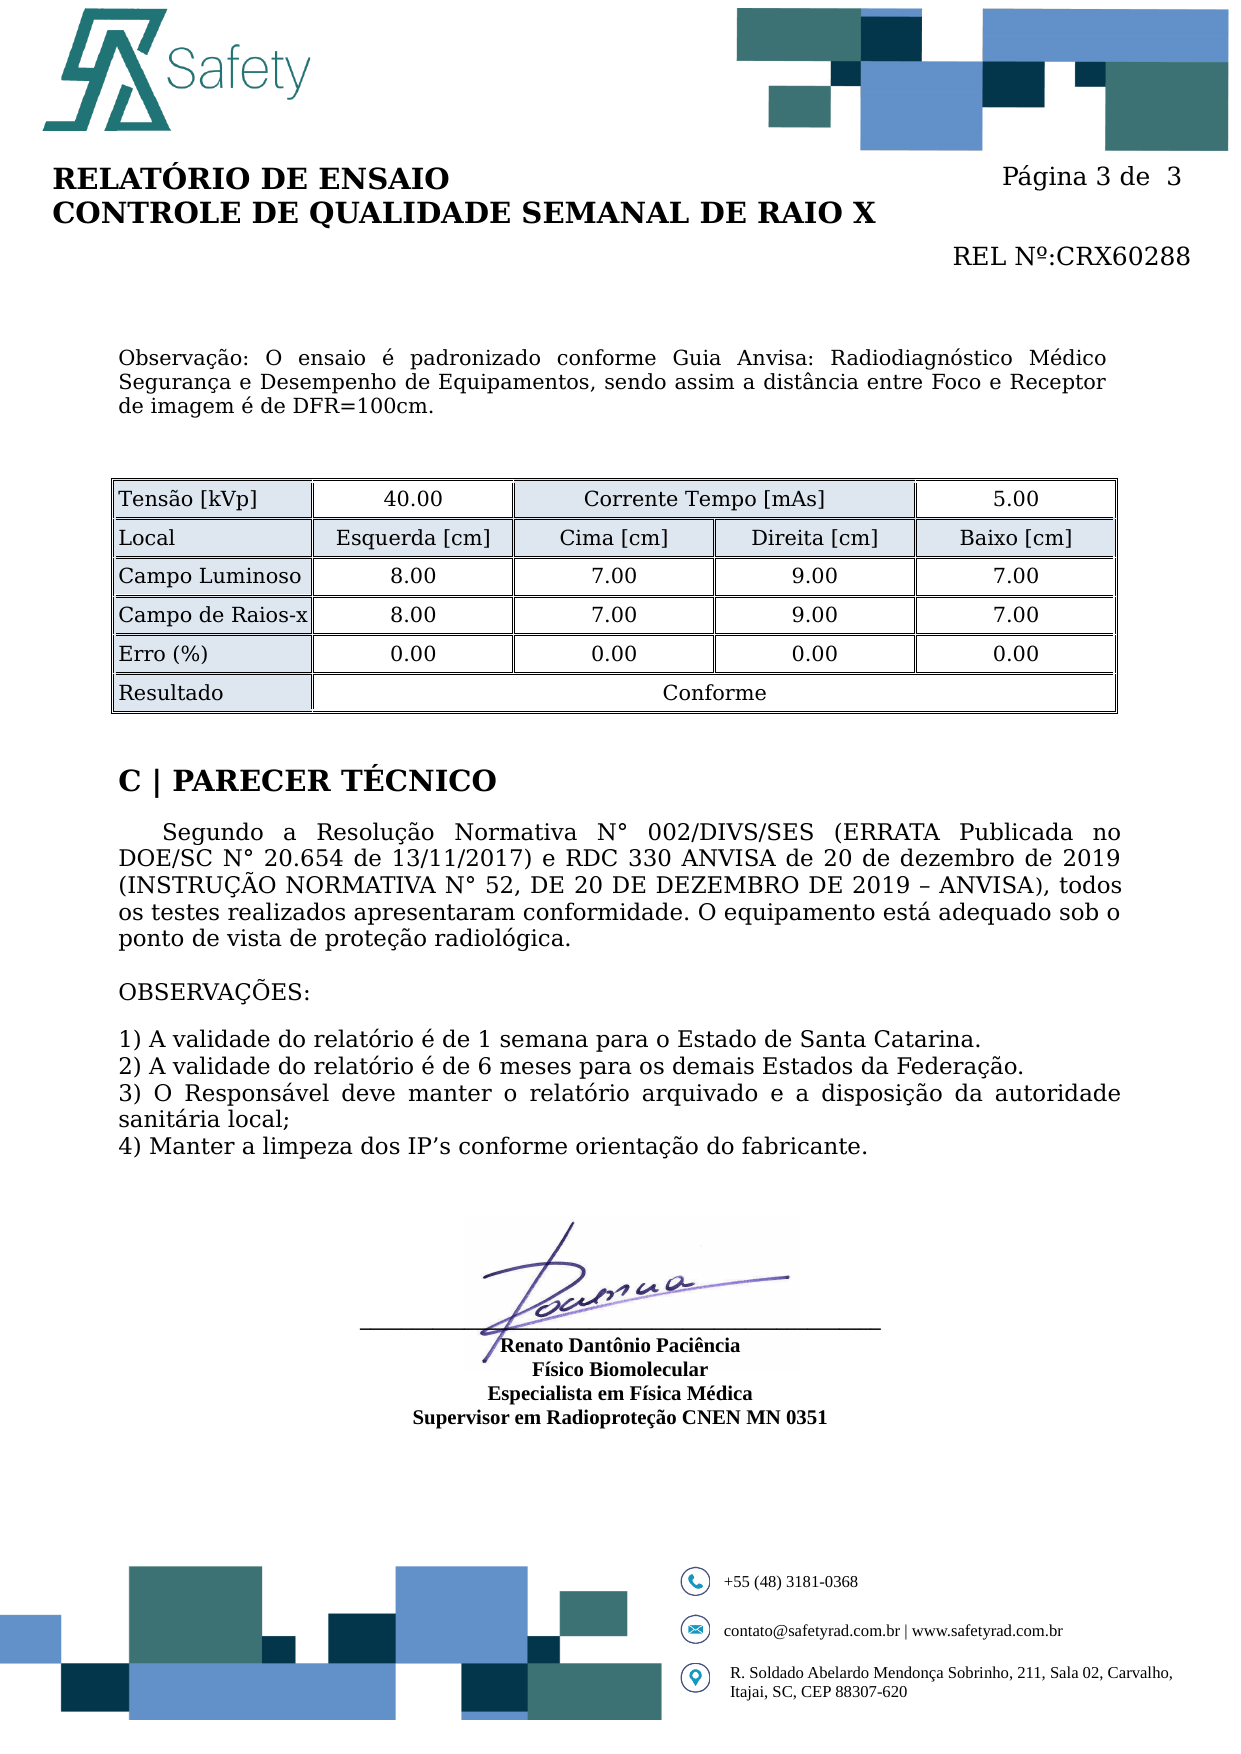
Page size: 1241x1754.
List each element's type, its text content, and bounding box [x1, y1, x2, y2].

picture [42, 8, 311, 131]
table_cell 9.00 [716, 559, 914, 594]
text Segundo a Resolução Normativa N° 002/DIVS/SES (ERRATA Publicada no DOE/SC N° 20.654 de 13/11/2017) e RDC 330 ANVISA de 20 de dezembro de 2019 (INSTRUÇÃO NORMATIVA N° 52, DE 20 DE DEZEMBRO DE 2019 – ANVISA), todos os testes realizados apresentaram conformidade. O equipamento está adequado sob o ponto de vista de proteção radiológica. [118, 819, 1122, 952]
table_cell 7.00 [917, 556, 1115, 594]
text 2) A validade do relatório é de 6 meses para os demais Estados da Federação. [118, 1053, 1122, 1080]
table_cell Campo Luminoso [114, 556, 311, 594]
table_cell Campo de Raios-x [114, 595, 311, 633]
table_cell 9.00 [716, 598, 914, 633]
table_cell 0.00 [915, 633, 1116, 672]
text __________________________________________________ [118, 1308, 1122, 1332]
table_header 5.00 [915, 481, 1115, 517]
table_header 40.00 [313, 479, 514, 517]
table_cell 7.00 [917, 595, 1115, 633]
table_cell 0.00 [716, 636, 914, 672]
table_cell Resultado [113, 672, 312, 711]
table_cell Cima [cm] [515, 520, 713, 556]
table_cell Erro (%) [113, 633, 312, 672]
picture [680, 1614, 710, 1644]
table_cell 8.00 [314, 559, 512, 594]
text C | PARECER TÉCNICO [118, 764, 1122, 798]
picture [680, 1566, 710, 1596]
table_cell Conforme [313, 672, 1116, 711]
picture [680, 1663, 710, 1693]
text OBSERVAÇÕES: [118, 979, 1122, 1006]
table_cell 0.00 [515, 636, 713, 672]
text Supervisor em Radioproteção CNEN MN 0351 [118, 1405, 1122, 1429]
text 3) O Responsável deve manter o relatório arquivado e a disposição da autoridade sanitária local; [118, 1080, 1122, 1133]
text 4) Manter a limpeza dos IP’s conforme orientação do fabricante. [118, 1133, 1122, 1160]
text Observação: O ensaio é padronizado conforme Guia Anvisa: Radiodiagnóstico Médico Segurança e Desempenho de Equipamentos, sendo assim a distância entre Foco e Receptor de imagem é de DFR=100cm. [118, 346, 1107, 418]
picture [464, 1215, 804, 1308]
table_cell 7.00 [515, 598, 713, 633]
text Físico Biomolecular [118, 1357, 1122, 1381]
text 1) A validade do relatório é de 1 semana para o Estado de Santa Catarina. [118, 1026, 1122, 1053]
table_cell 0.00 [314, 636, 512, 672]
table_cell Direita [cm] [716, 520, 914, 556]
picture [736, 8, 1229, 151]
table_header Corrente Tempo [mAs] [514, 481, 915, 517]
table_cell Baixo [cm] [917, 517, 1115, 556]
table_cell Esquerda [cm] [314, 520, 512, 556]
text Especialista em Física Médica [118, 1381, 1122, 1405]
table_header Tensão [kVp] [114, 481, 312, 517]
table_cell 8.00 [314, 598, 512, 633]
picture [0, 1566, 662, 1720]
text Renato Dantônio Paciência [118, 1332, 1122, 1357]
table_cell 7.00 [515, 559, 713, 594]
table_cell Local [114, 517, 311, 556]
